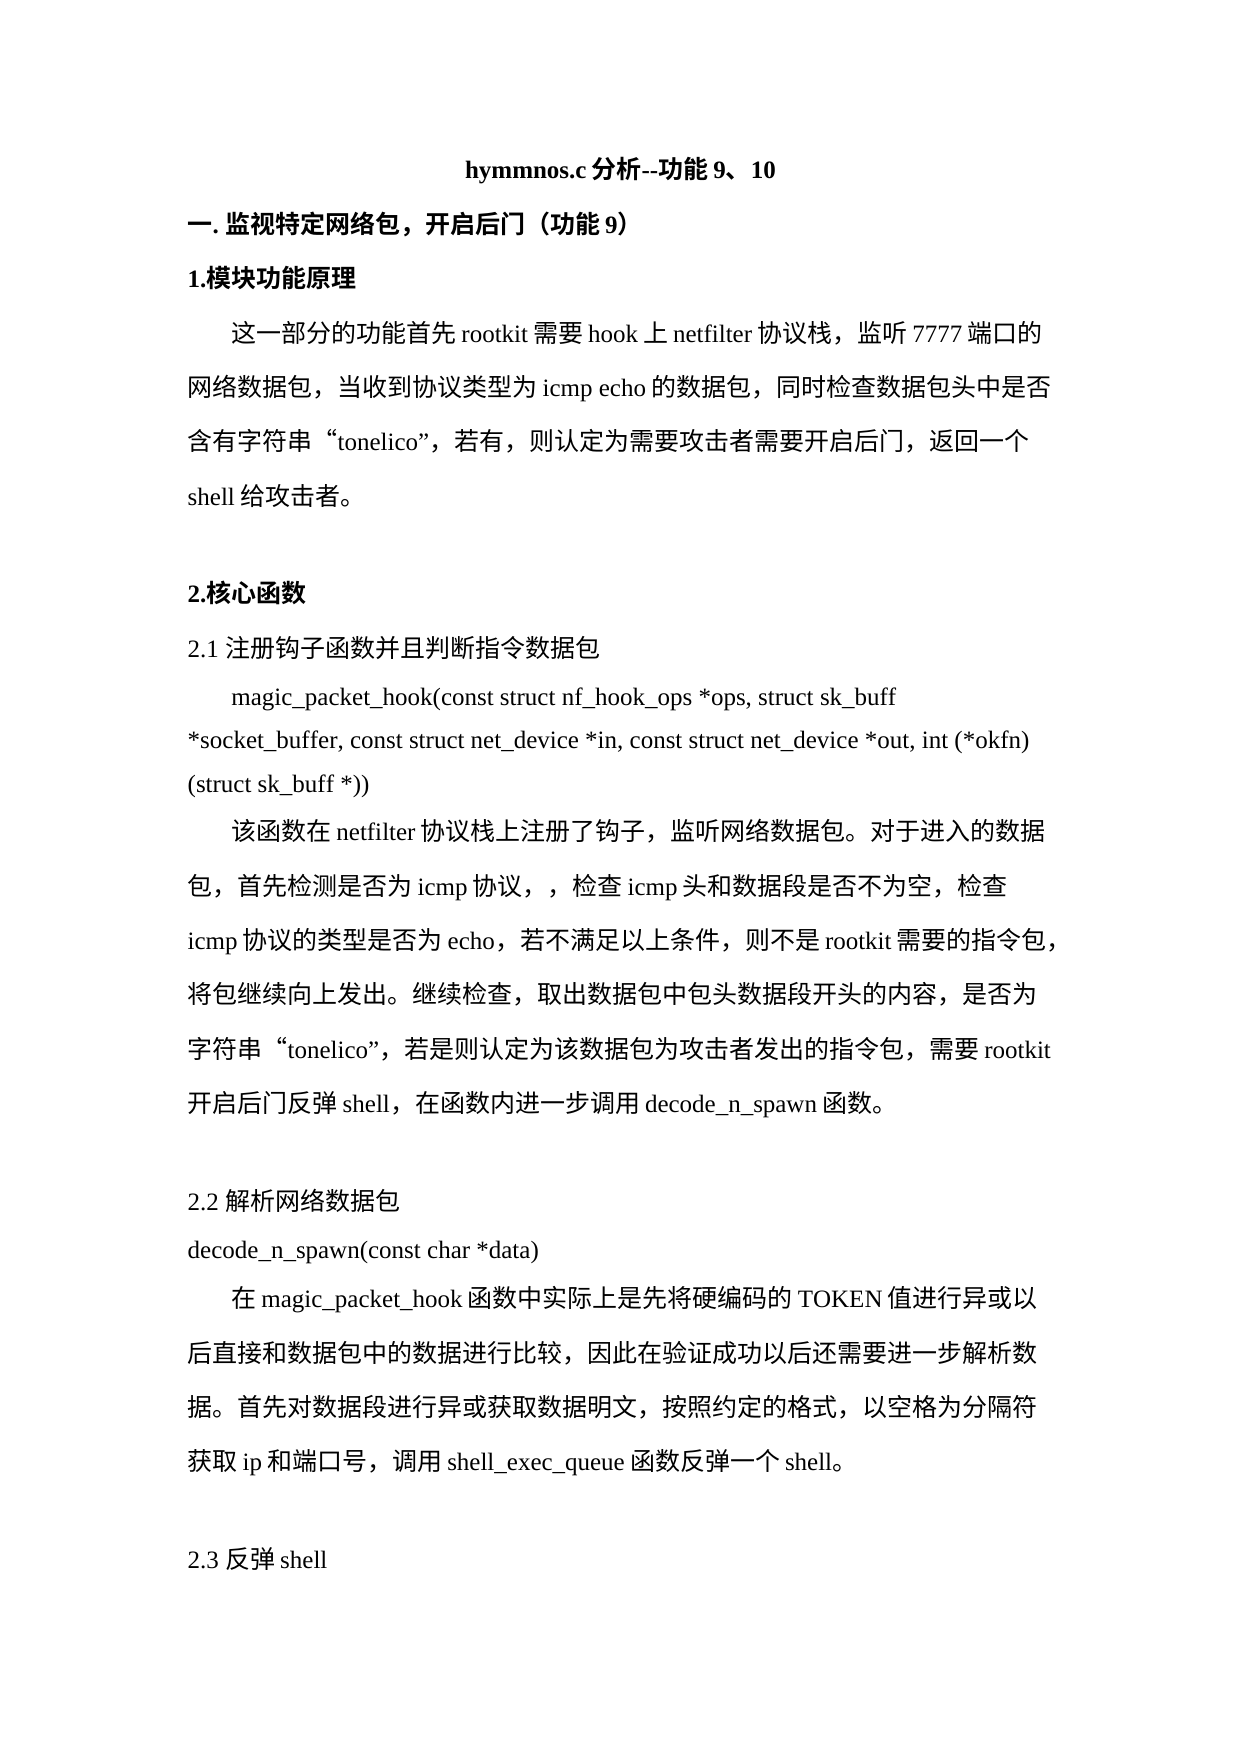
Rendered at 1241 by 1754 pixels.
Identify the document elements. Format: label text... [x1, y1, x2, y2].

text 2.3 反弹shell [187, 1539, 1053, 1576]
text magic_packet_hook(const struct nf_hook_ops *ops, struct sk_buff *socket_buffer, const struct net_device *in, const struct net_device *out, int (*okfn)(struct sk_buff *)) [187, 682, 1053, 797]
text hymmnos.c分析--功能9、10 [187, 150, 1053, 186]
text 这一部分的功能首先rootkit需要hook上netfilter协议栈，监听7777端口的网络数据包，当收到协议类型为icmp echo的数据包，同时检查数据包头中是否含有字符串“tonelico”，若有，则认定为需要攻击者需要开启后门，返回一个shell给攻击者。 [187, 313, 1053, 512]
text 1.模块功能原理 [187, 259, 1053, 295]
text 2.核心函数 [187, 574, 1053, 610]
text 在magic_packet_hook函数中实际上是先将硬编码的TOKEN值进行异或以后直接和数据包中的数据进行比较，因此在验证成功以后还需要进一步解析数据。首先对数据段进行异或获取数据明文，按照约定的格式，以空格为分隔符获取ip和端口号，调用shell_exec_queue函数反弹一个shell。 [187, 1279, 1053, 1478]
text 2.2 解析网络数据包 [187, 1181, 1053, 1217]
text 该函数在netfilter协议栈上注册了钩子，监听网络数据包。对于进入的数据包，首先检测是否为icmp协议，，检查icmp头和数据段是否不为空，检查icmp协议的类型是否为echo，若不满足以上条件，则不是rootkit需要的指令包，将包继续向上发出。继续检查，取出数据包中包头数据段开头的内容，是否为字符串“tonelico”，若是则认定为该数据包为攻击者发出的指令包，需要rootkit开启后门反弹shell，在函数内进一步调用decode_n_spawn函数。 [187, 812, 1053, 1120]
text 2.1 注册钩子函数并且判断指令数据包 [187, 628, 1053, 664]
text 一. 监视特定网络包，开启后门（功能9） [187, 204, 1053, 241]
text decode_n_spawn(const char *data) [187, 1236, 1053, 1264]
